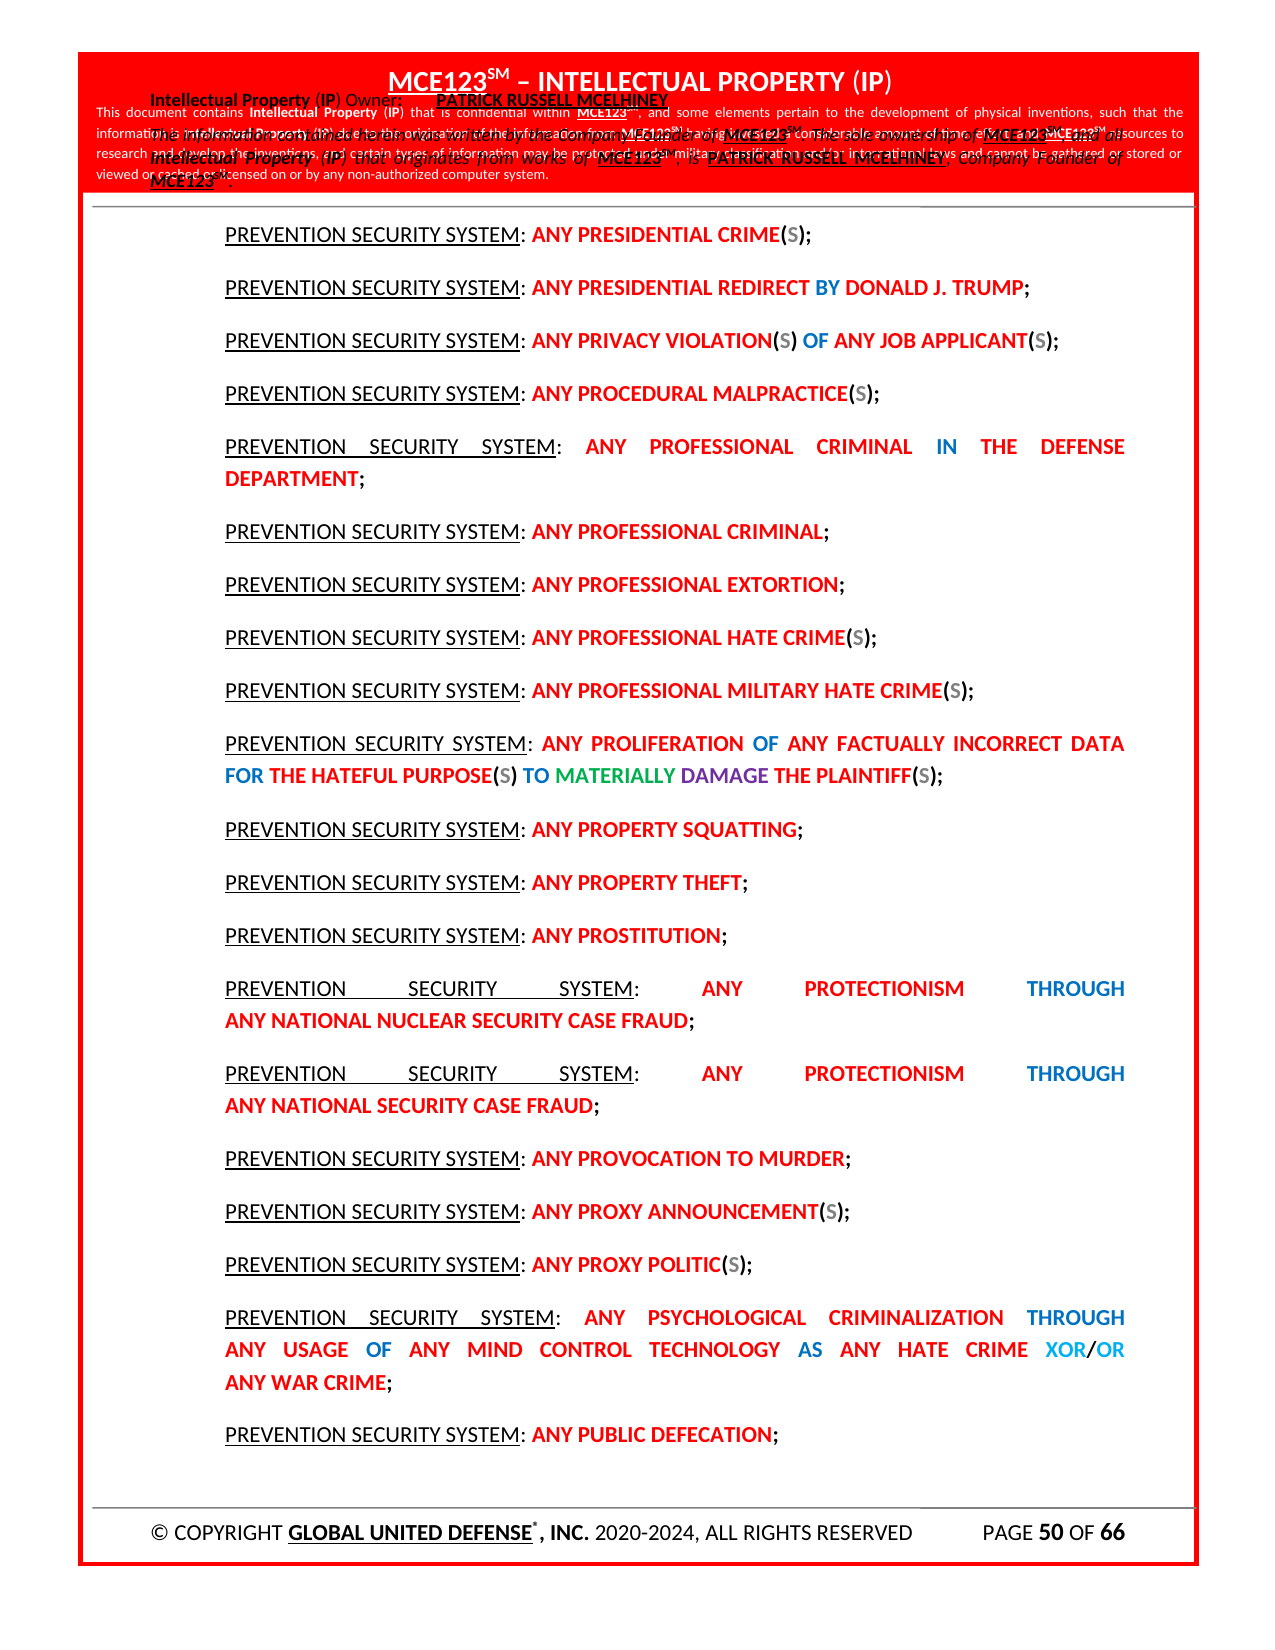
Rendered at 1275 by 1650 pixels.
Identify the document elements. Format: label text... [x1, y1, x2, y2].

text PREVENTION SECURITY SYSTEM: ANY PROFESSIONAL CRIMINAL IN THE DEFENSE DEPARTMENT; [225, 432, 1125, 492]
text PREVENTION SECURITY SYSTEM: ANY PROFESSIONAL EXTORTION; [225, 570, 1125, 598]
text PREVENTION SECURITY SYSTEM: ANY PRESIDENTIAL REDIRECT BY DONALD J. TRUMP; [225, 273, 1125, 301]
text PREVENTION SECURITY SYSTEM: ANY PROFESSIONAL HATE CRIME(S); [225, 623, 1125, 651]
text PREVENTION SECURITY SYSTEM: ANY PSYCHOLOGICAL CRIMINALIZATION THROUGH ANY USAGE OF ANY MIND CONTROL TECHNOLOGY AS ANY HATE CRIME XOR/OR ANY WAR CRIME; [225, 1303, 1125, 1396]
text PREVENTION SECURITY SYSTEM: ANY PROXY POLITIC(S); [225, 1250, 1125, 1278]
text PREVENTION SECURITY SYSTEM: ANY PROTECTIONISM THROUGH ANY NATIONAL NUCLEAR SECURITY CASE FRAUD; [225, 974, 1125, 1034]
text PREVENTION SECURITY SYSTEM: ANY PROPERTY SQUATTING; [225, 815, 1125, 843]
text PREVENTION SECURITY SYSTEM: ANY PROPERTY THEFT; [225, 868, 1125, 896]
text PREVENTION SECURITY SYSTEM: ANY PROFESSIONAL CRIMINAL; [225, 517, 1125, 545]
text PREVENTION SECURITY SYSTEM: ANY PRIVACY VIOLATION(S) OF ANY JOB APPLICANT(S); [225, 326, 1125, 354]
text PREVENTION SECURITY SYSTEM: ANY PROXY ANNOUNCEMENT(S); [225, 1197, 1125, 1225]
text PREVENTION SECURITY SYSTEM: ANY PROVOCATION TO MURDER; [225, 1144, 1125, 1172]
text PREVENTION SECURITY SYSTEM: ANY PUBLIC DEFECATION; [225, 1421, 1125, 1449]
text PREVENTION SECURITY SYSTEM: ANY PRESIDENTIAL CRIME(S); [225, 220, 1125, 248]
text PREVENTION SECURITY SYSTEM: ANY PROFESSIONAL MILITARY HATE CRIME(S); [225, 676, 1125, 704]
text PREVENTION SECURITY SYSTEM: ANY PROLIFERATION OF ANY FACTUALLY INCORRECT DATA FOR THE HATEFUL PURPOSE(S) TO MATERIALLY DAMAGE THE PLAINTIFF(S); [225, 729, 1125, 790]
text PREVENTION SECURITY SYSTEM: ANY PROCEDURAL MALPRACTICE(S); [225, 379, 1125, 407]
text PREVENTION SECURITY SYSTEM: ANY PROSTITUTION; [225, 921, 1125, 949]
text PREVENTION SECURITY SYSTEM: ANY PROTECTIONISM THROUGH ANY NATIONAL SECURITY CASE FRAUD; [225, 1059, 1125, 1119]
